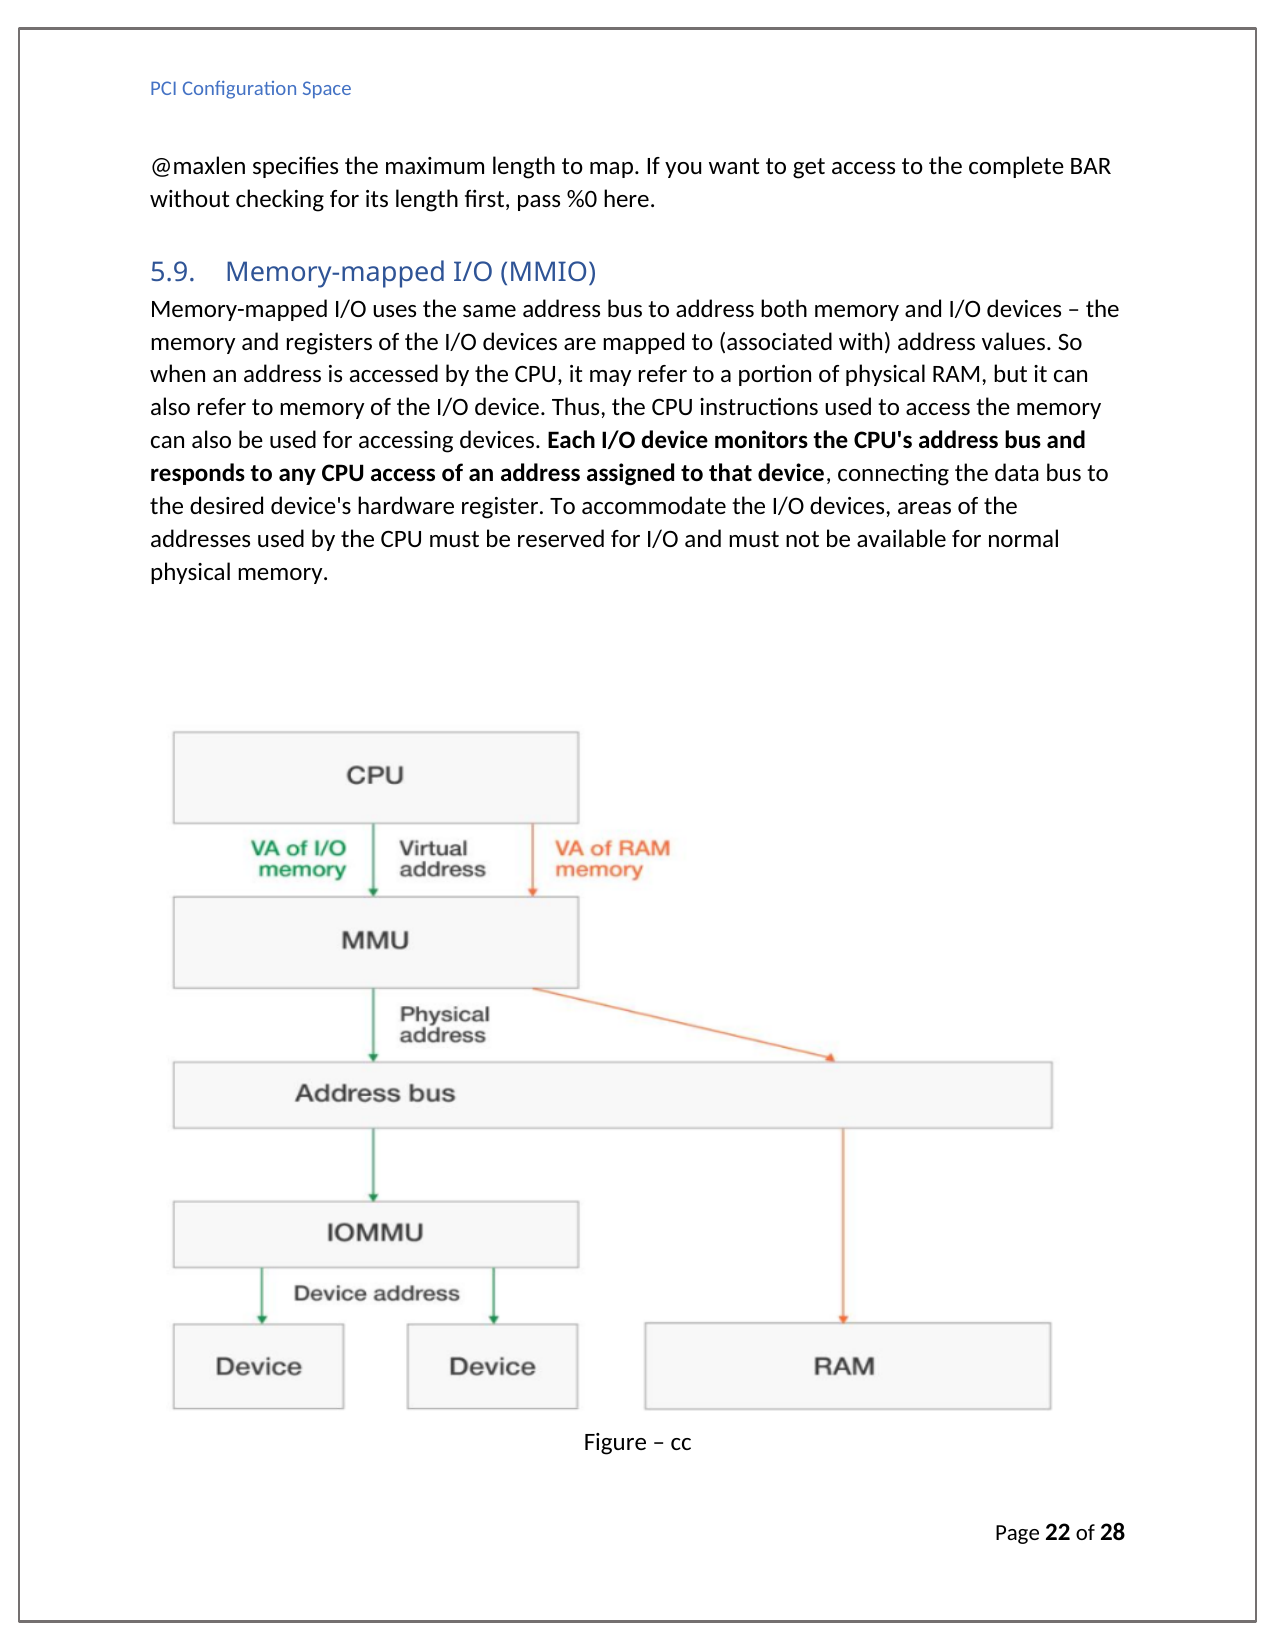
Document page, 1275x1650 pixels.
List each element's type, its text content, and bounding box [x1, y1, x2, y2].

text Memory-mapped I/O uses the same address bus to address both memory and I/O devices – the memory and registers of the I/O devices are mapped to (associated with) address values. So when an address is accessed by the CPU, it may refer to a portion of physical RAM, but it can also refer to memory of the I/O device. Thus, the CPU instructions used to access the memory can also be used for accessing devices. Each I/O device monitors the CPU's address bus and responds to any CPU access of an address assigned to that device, connecting the data bus to the desired device's hardware register. To accommodate the I/O devices, areas of the addresses used by the CPU must be reserved for I/O and must not be available for normal physical memory. [150, 293, 1125, 587]
picture [150, 720, 1082, 1424]
text @maxlen specifies the maximum length to map. If you want to get access to the complete BAR without checking for its length first, pass %0 here. [150, 150, 1125, 213]
subtitle Memory-mapped I/O (MMIO) [150, 253, 1125, 290]
text Figure – cc [150, 1426, 1125, 1456]
